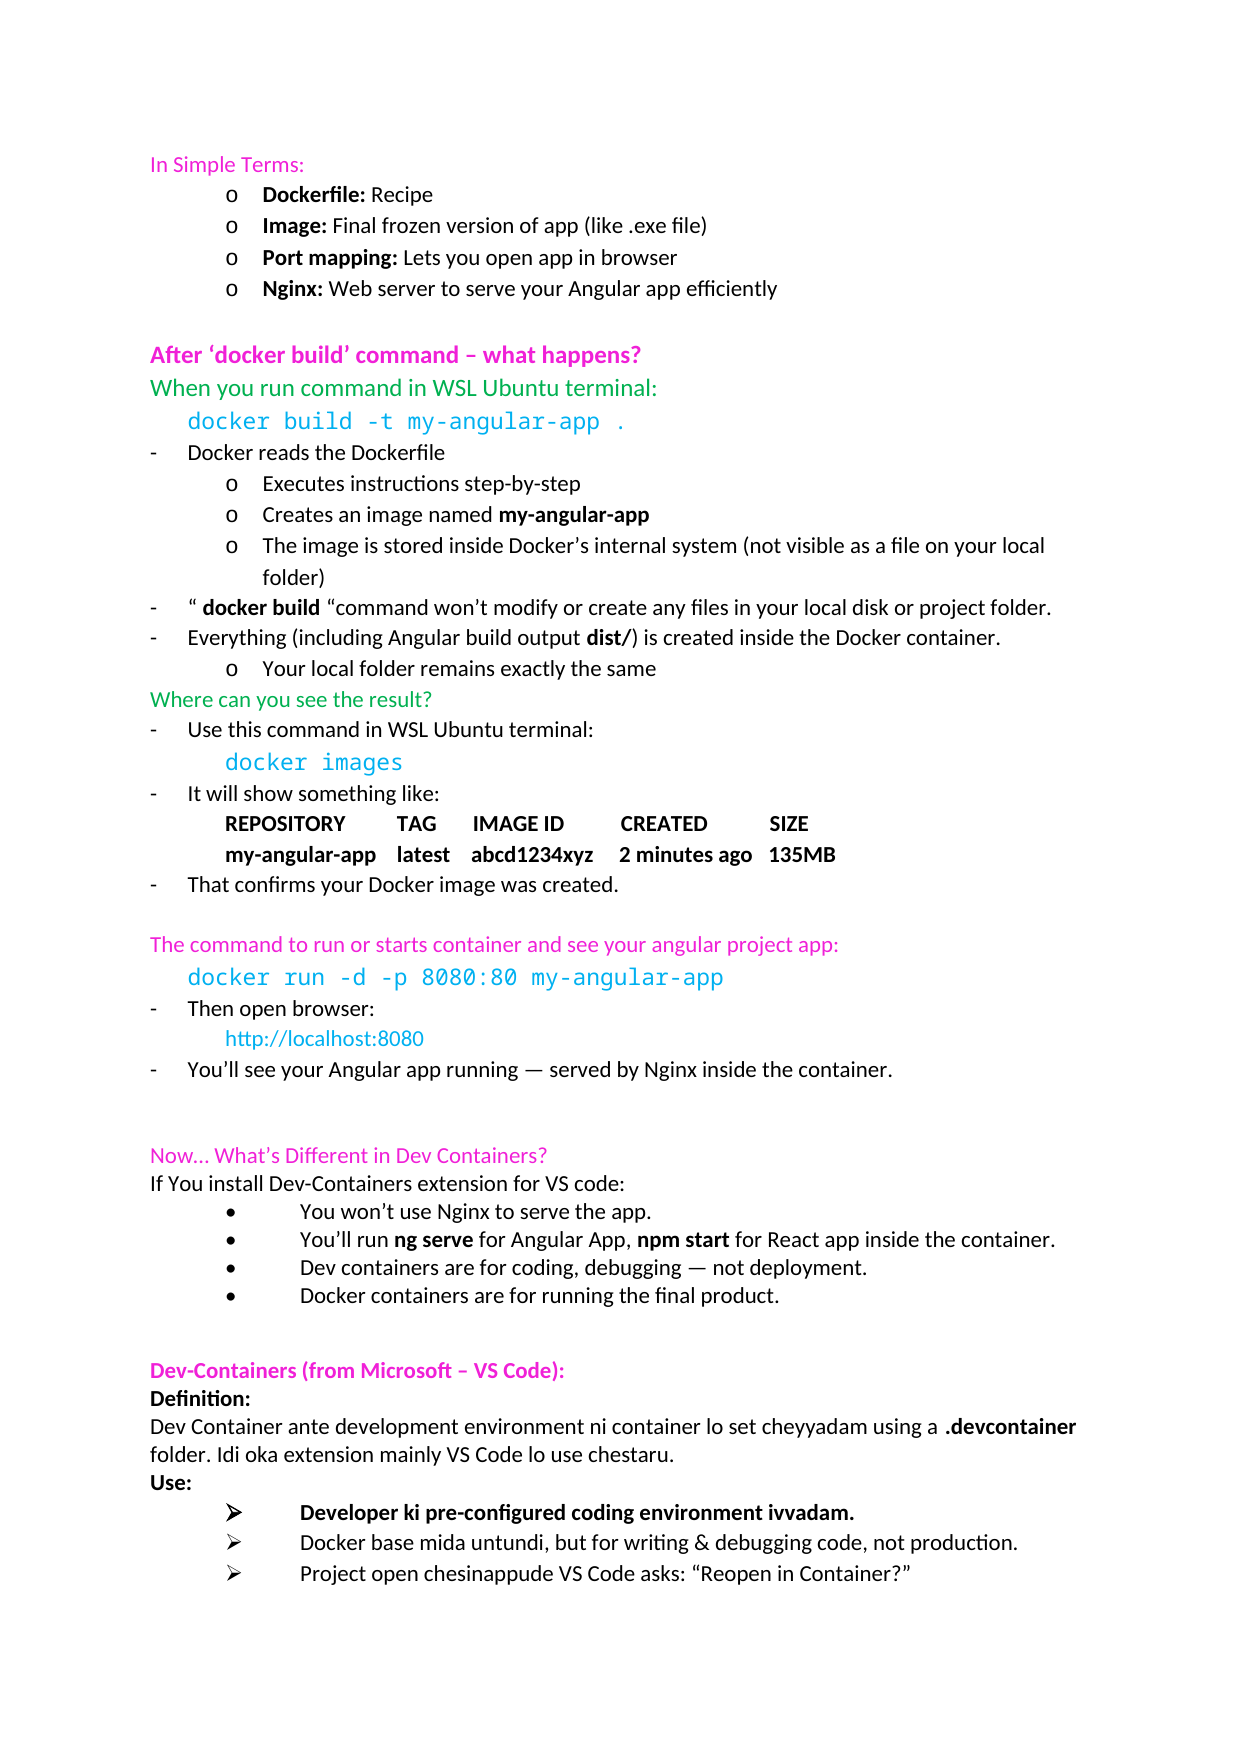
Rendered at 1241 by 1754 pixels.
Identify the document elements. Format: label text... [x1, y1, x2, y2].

text • Docker containers are for running the final product. [150, 1281, 1090, 1309]
list That confirms your Docker image was created. [150, 870, 1090, 898]
list Nginx: Web server to serve your Angular app efficiently [225, 274, 1090, 304]
text Now… What’s Different in Dev Containers? [150, 1141, 1090, 1169]
text • You’ll run ng serve for Angular App, npm start for React app inside the container. [150, 1225, 1090, 1253]
list Project open chesinappude VS Code asks: “Reopen in Container?” [225, 1559, 1090, 1587]
text In Simple Terms: [150, 150, 1090, 178]
text After ‘docker build’ command – what happens? [150, 339, 1090, 369]
list Your local folder remains exactly the same [225, 654, 1090, 683]
text docker images [225, 746, 1090, 777]
text Dev Container ante development environment ni container lo set cheyyadam using a .devcontainer folder. Idi oka extension mainly VS Code lo use chestaru. [150, 1412, 1090, 1468]
list The image is stored inside Docker’s internal system (not visible as a file on your local folder) [225, 532, 1090, 591]
list Docker base mida untundi, but for writing & debugging code, not production. [225, 1528, 1090, 1556]
list Dockerfile: Recipe [225, 180, 1090, 209]
text REPOSITORY TAG IMAGE ID CREATED SIZE [225, 809, 1090, 837]
list Image: Final frozen version of app (like .exe file) [225, 212, 1090, 241]
list Port mapping: Lets you open app in browser [225, 243, 1090, 272]
text • You won’t use Nginx to serve the app. [150, 1197, 1090, 1225]
list Docker reads the Dockerfile [150, 438, 1090, 467]
list It will show something like: [150, 779, 1090, 807]
list Creates an image named my-angular-app [225, 500, 1090, 529]
list You’ll see your Angular app running — served by Nginx inside the container. [150, 1055, 1090, 1083]
list Use this command in WSL Ubuntu terminal: [150, 715, 1090, 743]
text my-angular-app latest abcd1234xyz 2 minutes ago 135MB [225, 840, 1090, 868]
text docker run -d -p 8080:80 my-angular-app [187, 961, 1090, 992]
text Dev-Containers (from Microsoft – VS Code): [150, 1356, 1090, 1384]
text The command to run or starts container and see your angular project app: [150, 930, 1090, 958]
text Definition: [150, 1384, 1090, 1412]
text docker build -t my-angular-app . [187, 405, 1090, 436]
text Use: [150, 1468, 1090, 1496]
list Then open browser: [150, 994, 1090, 1022]
text • Dev containers are for coding, debugging — not deployment. [150, 1253, 1090, 1281]
list “ docker build “command won’t modify or create any files in your local disk or project folder. [150, 593, 1090, 621]
text Where can you see the result? [150, 685, 1090, 713]
text http://localhost:8080 [225, 1024, 1090, 1052]
list Executes instructions step-by-step [225, 469, 1090, 498]
list Developer ki pre-configured coding environment ivvadam. [225, 1498, 1090, 1526]
text When you run command in WSL Ubuntu terminal: [150, 372, 1090, 402]
list Everything (including Angular build output dist/) is created inside the Docker container. [150, 623, 1090, 651]
text If You install Dev-Containers extension for VS code: [150, 1169, 1090, 1197]
